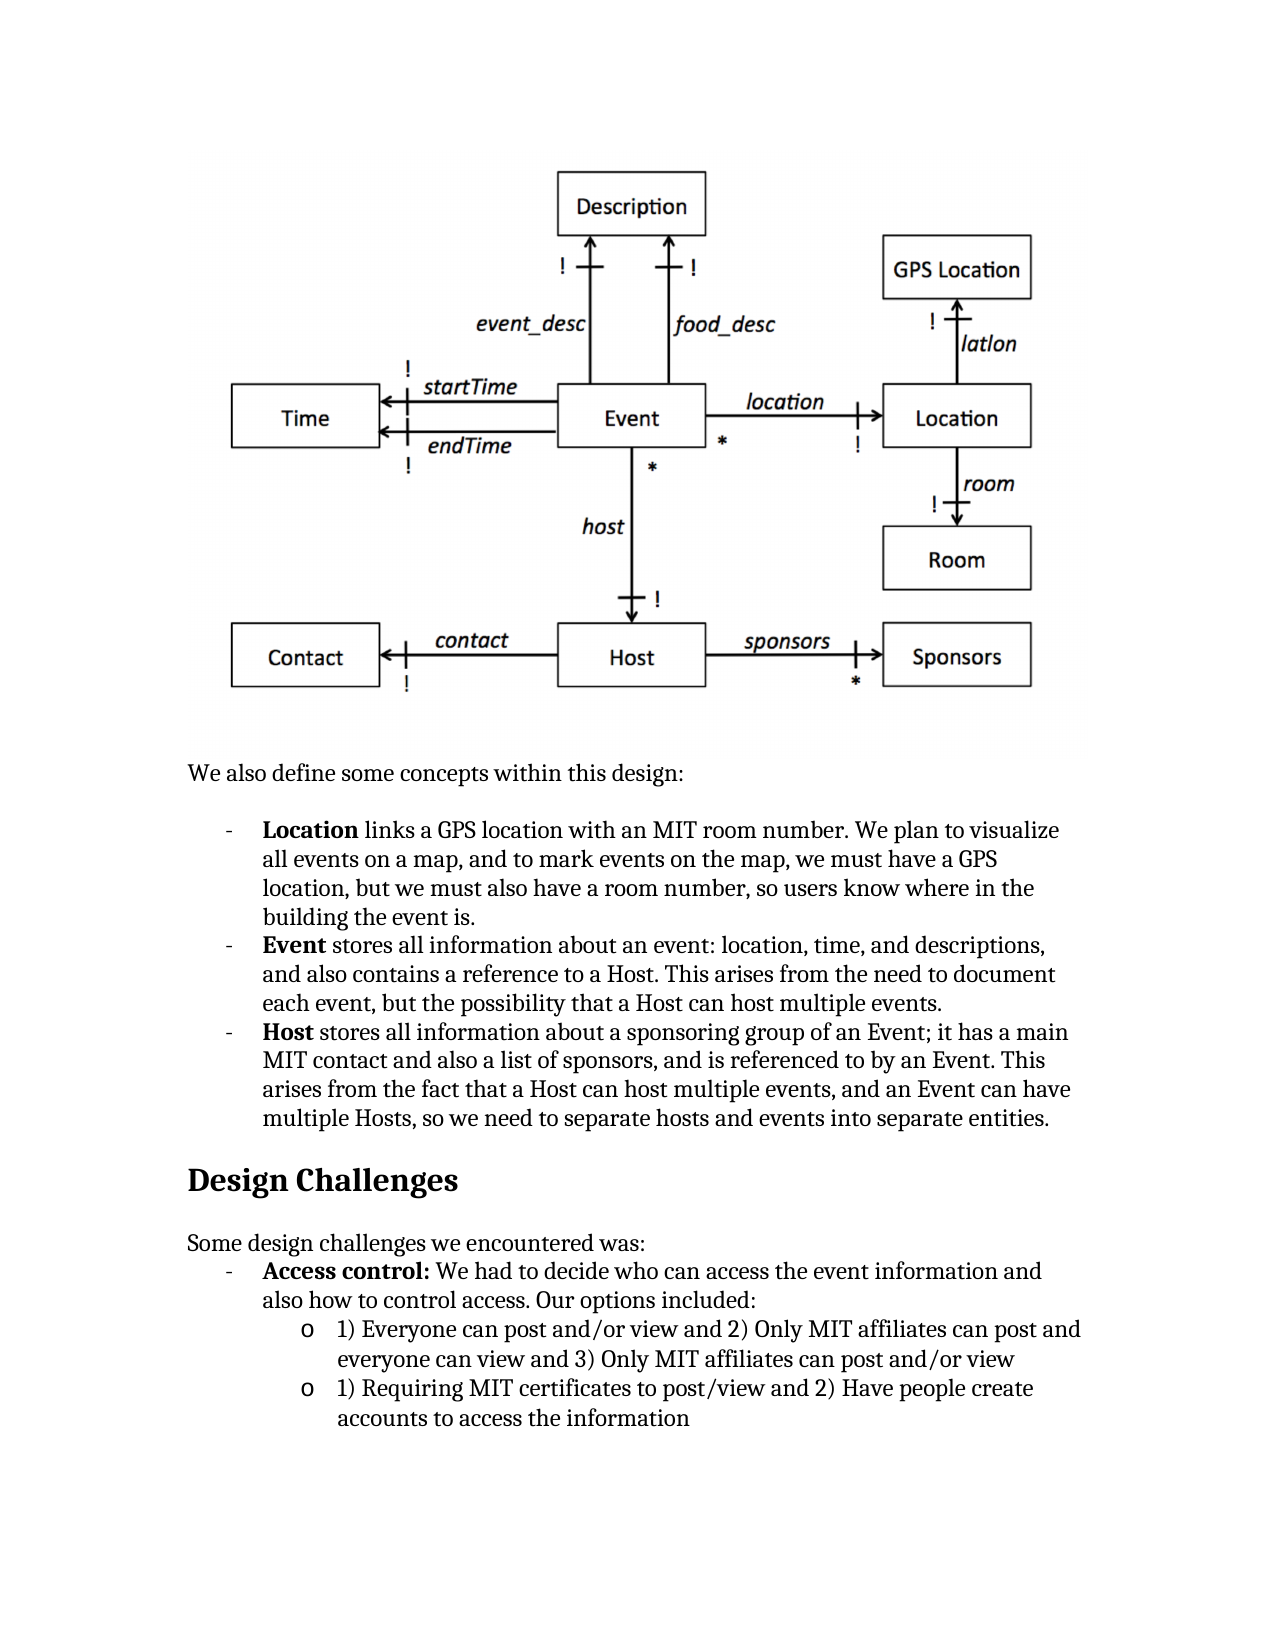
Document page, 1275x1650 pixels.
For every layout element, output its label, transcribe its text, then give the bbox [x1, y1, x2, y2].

text We also define some concepts within this design: [187, 759, 1087, 788]
list Location links a GPS location with an MIT room number. We plan to visualize all events on a map, and to mark events on the map, we must have a GPS location, but we must also have a room number, so users know where in the building the event is. [225, 816, 1087, 931]
picture [187, 150, 1088, 759]
list 1) Requiring MIT certificates to post/view and 2) Have people create accounts to access the information [300, 1373, 1087, 1432]
list 1) Everyone can post and/or view and 2) Only MIT affiliates can post and everyone can view and 3) Only MIT affiliates can post and/or view [300, 1315, 1087, 1373]
list Event stores all information about an event: location, time, and descriptions, and also contains a reference to a Host. This arises from the need to document each event, but the possibility that a Host can host multiple events. [225, 931, 1087, 1018]
list Access control: We had to decide who can access the event information and also how to control access. Our options included: [225, 1257, 1087, 1315]
text Some design challenges we encountered was: [187, 1228, 1087, 1257]
list Host stores all information about a sponsoring group of an Event; it has a main MIT contact and also a list of sponsors, and is referenced to by an Event. This arises from the fact that a Host can host multiple events, and an Event can have multiple Hosts, so we need to separate hosts and events into separate entities. [225, 1018, 1087, 1133]
text Design Challenges [187, 1161, 1087, 1200]
